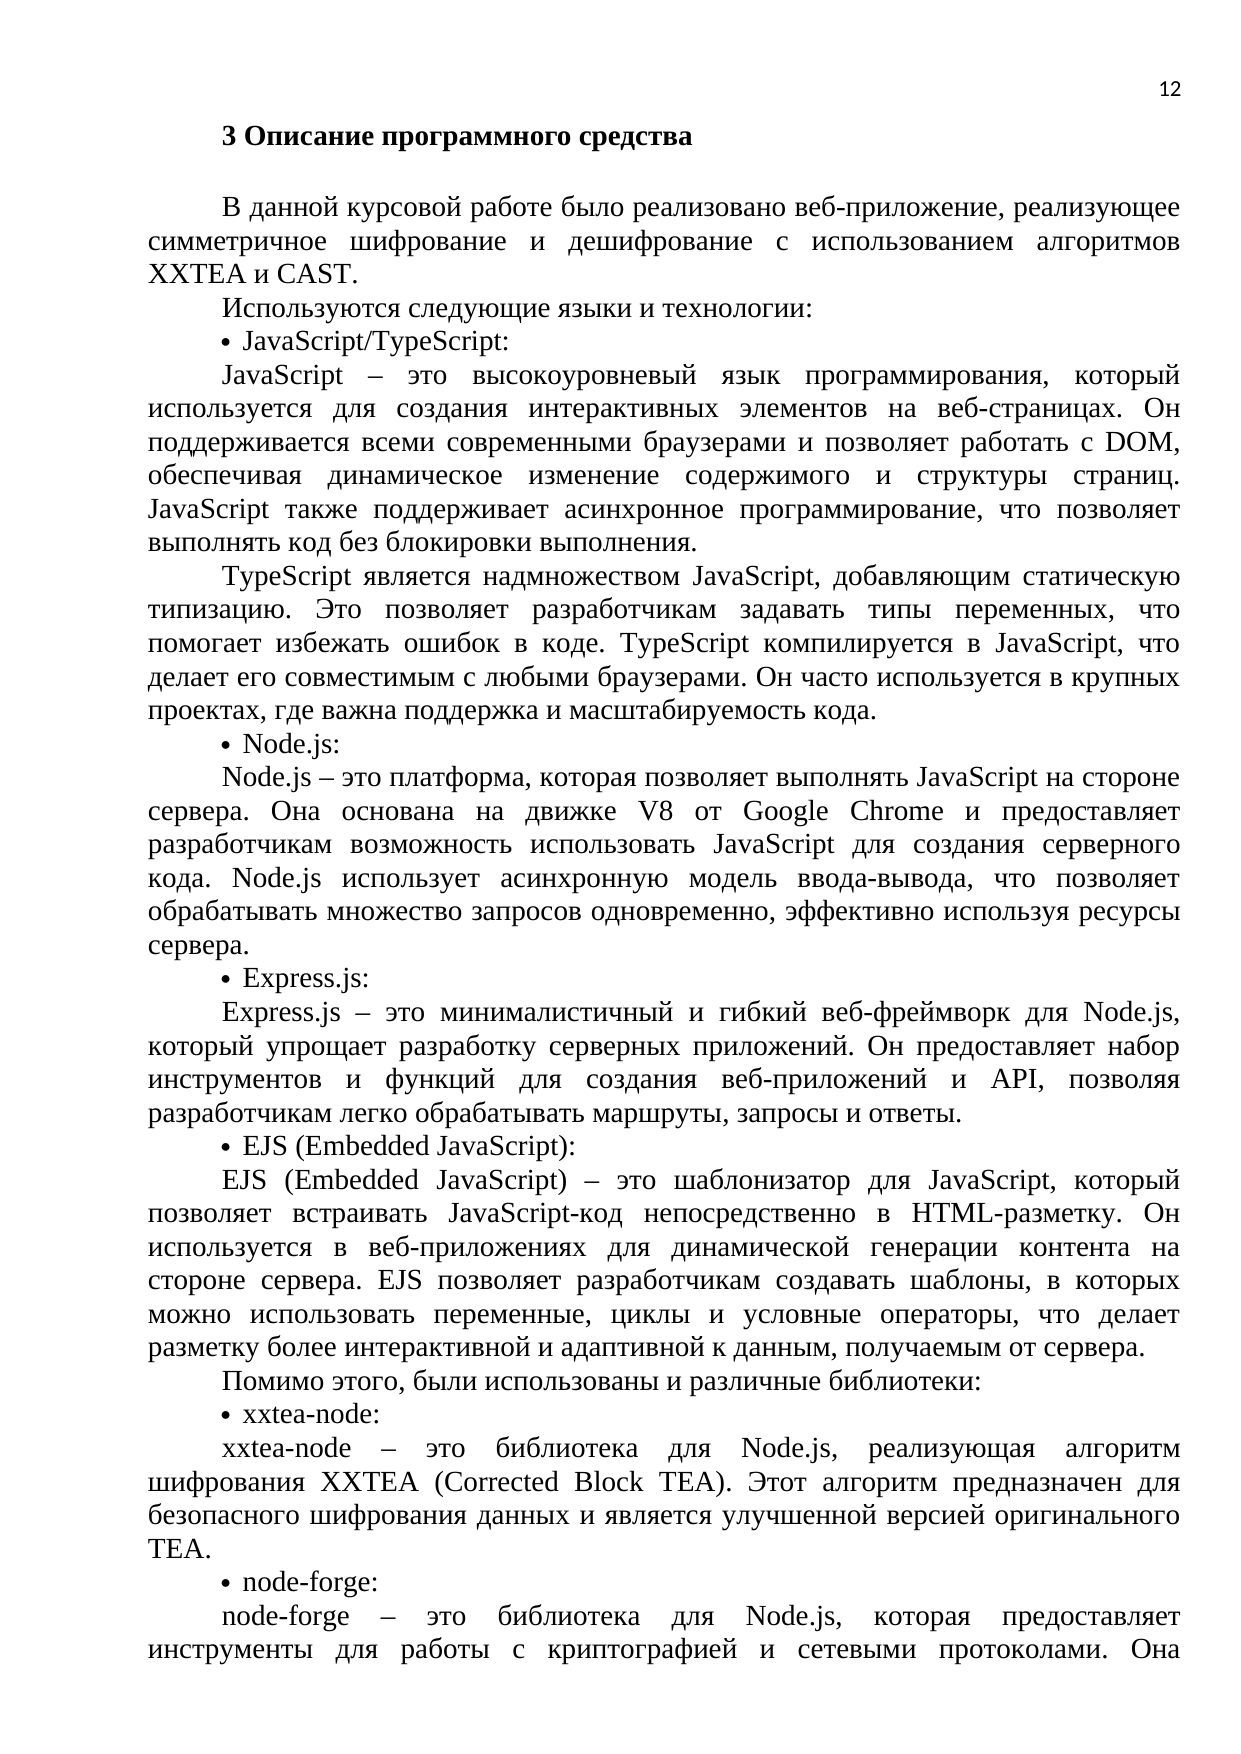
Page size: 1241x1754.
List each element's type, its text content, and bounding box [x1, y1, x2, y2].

list TypeScript является надмножеством JavaScript, добавляющим статическую типизацию. Это позволяет разработчикам задавать типы переменных, что помогает избежать ошибок в коде. TypeScript компилируется в JavaScript, что делает его совместимым с любыми браузерами. Он часто используется в крупных проектах, где важна поддержка и масштабируемость кода. [148, 558, 1181, 726]
list xxtea-node: [148, 1397, 1181, 1430]
text В данной курсовой работе было реализовано веб-приложение, реализующее симметричное шифрование и дешифрование с использованием алгоритмов XXTEA и CAST. [148, 189, 1181, 290]
list Node.js: [148, 726, 1181, 759]
list Node.js – это платформа, которая позволяет выполнять JavaScript на стороне сервера. Она основана на движке V8 от Google Chrome и предоставляет разработчикам возможность использовать JavaScript для создания серверного кода. Node.js использует асинхронную модель ввода-вывода, что позволяет обрабатывать множество запросов одновременно, эффективно используя ресурсы сервера. [148, 759, 1181, 961]
list Express.js: [148, 961, 1181, 994]
list EJS (Embedded JavaScript) – это шаблонизатор для JavaScript, который позволяет встраивать JavaScript-код непосредственно в HTML-разметку. Он используется в веб-приложениях для динамической генерации контента на стороне сервера. EJS позволяет разработчикам создавать шаблоны, в которых можно использовать переменные, циклы и условные операторы, что делает разметку более интерактивной и адаптивной к данным, получаемым от сервера. [148, 1162, 1181, 1363]
list Помимо этого, были использованы и различные библиотеки: [222, 1363, 1181, 1397]
text Используются следующие языки и технологии: [148, 290, 1181, 323]
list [148, 1598, 1181, 1665]
list node-forge: [148, 1564, 1181, 1598]
list JavaScript – это высокоуровневый язык программирования, который используется для создания интерактивных элементов на веб-страницах. Он поддерживается всеми современными браузерами и позволяет работать с DOM, обеспечивая динамическое изменение содержимого и структуры страниц. JavaScript также поддерживает асинхронное программирование, что позволяет выполнять код без блокировки выполнения. [148, 357, 1181, 558]
list JavaScript/TypeScript: [148, 323, 1181, 357]
list EJS (Embedded JavaScript): [148, 1128, 1181, 1162]
subtitle Описание программного средства [148, 118, 1181, 152]
list xxtea-node – это библиотека для Node.js, реализующая алгоритм шифрования XXTEA (Corrected Block TEA). Этот алгоритм предназначен для безопасного шифрования данных и является улучшенной версией оригинального TEA. [148, 1430, 1181, 1564]
list Express.js – это минималистичный и гибкий веб-фреймворк для Node.js, который упрощает разработку серверных приложений. Он предоставляет набор инструментов и функций для создания веб-приложений и API, позволяя разработчикам легко обрабатывать маршруты, запросы и ответы. [148, 994, 1181, 1128]
